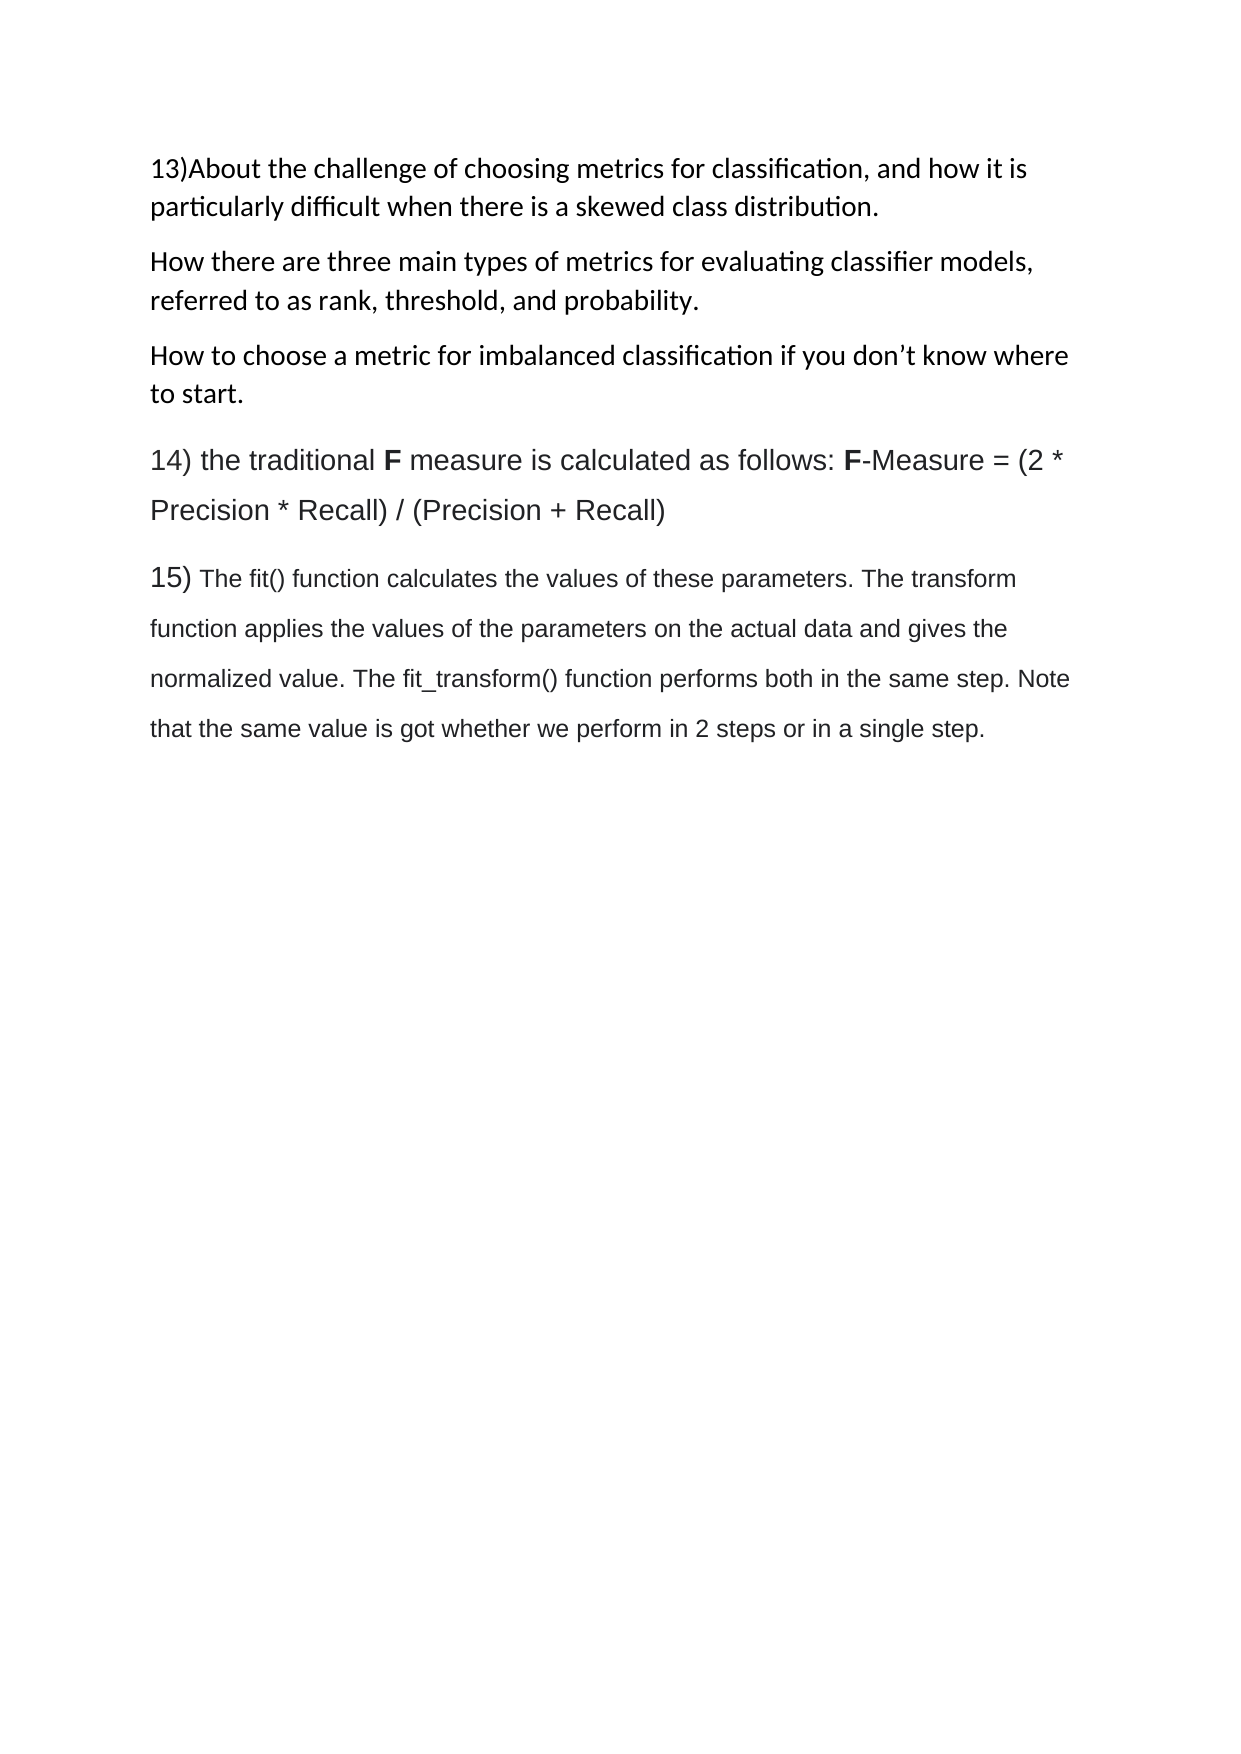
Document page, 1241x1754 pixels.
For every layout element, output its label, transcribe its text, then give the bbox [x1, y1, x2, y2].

text How to choose a metric for imbalanced classification if you don’t know where to start. [150, 337, 1090, 411]
text 15) The fit() function calculates the values of these parameters. The transform function applies the values of the parameters on the actual data and gives the normalized value. The fit_transform() function performs both in the same step. Note that the same value is got whether we perform in 2 steps or in a single step. [150, 547, 1090, 747]
text 13)About the challenge of choosing metrics for classification, and how it is particularly difficult when there is a skewed class distribution. [150, 150, 1090, 224]
text How there are three main types of metrics for evaluating classifier models, referred to as rank, threshold, and probability. [150, 243, 1090, 318]
text 14) the traditional F measure is calculated as follows: F-Measure = (2 * Precision * Recall) / (Precision + Recall) [150, 431, 1090, 531]
